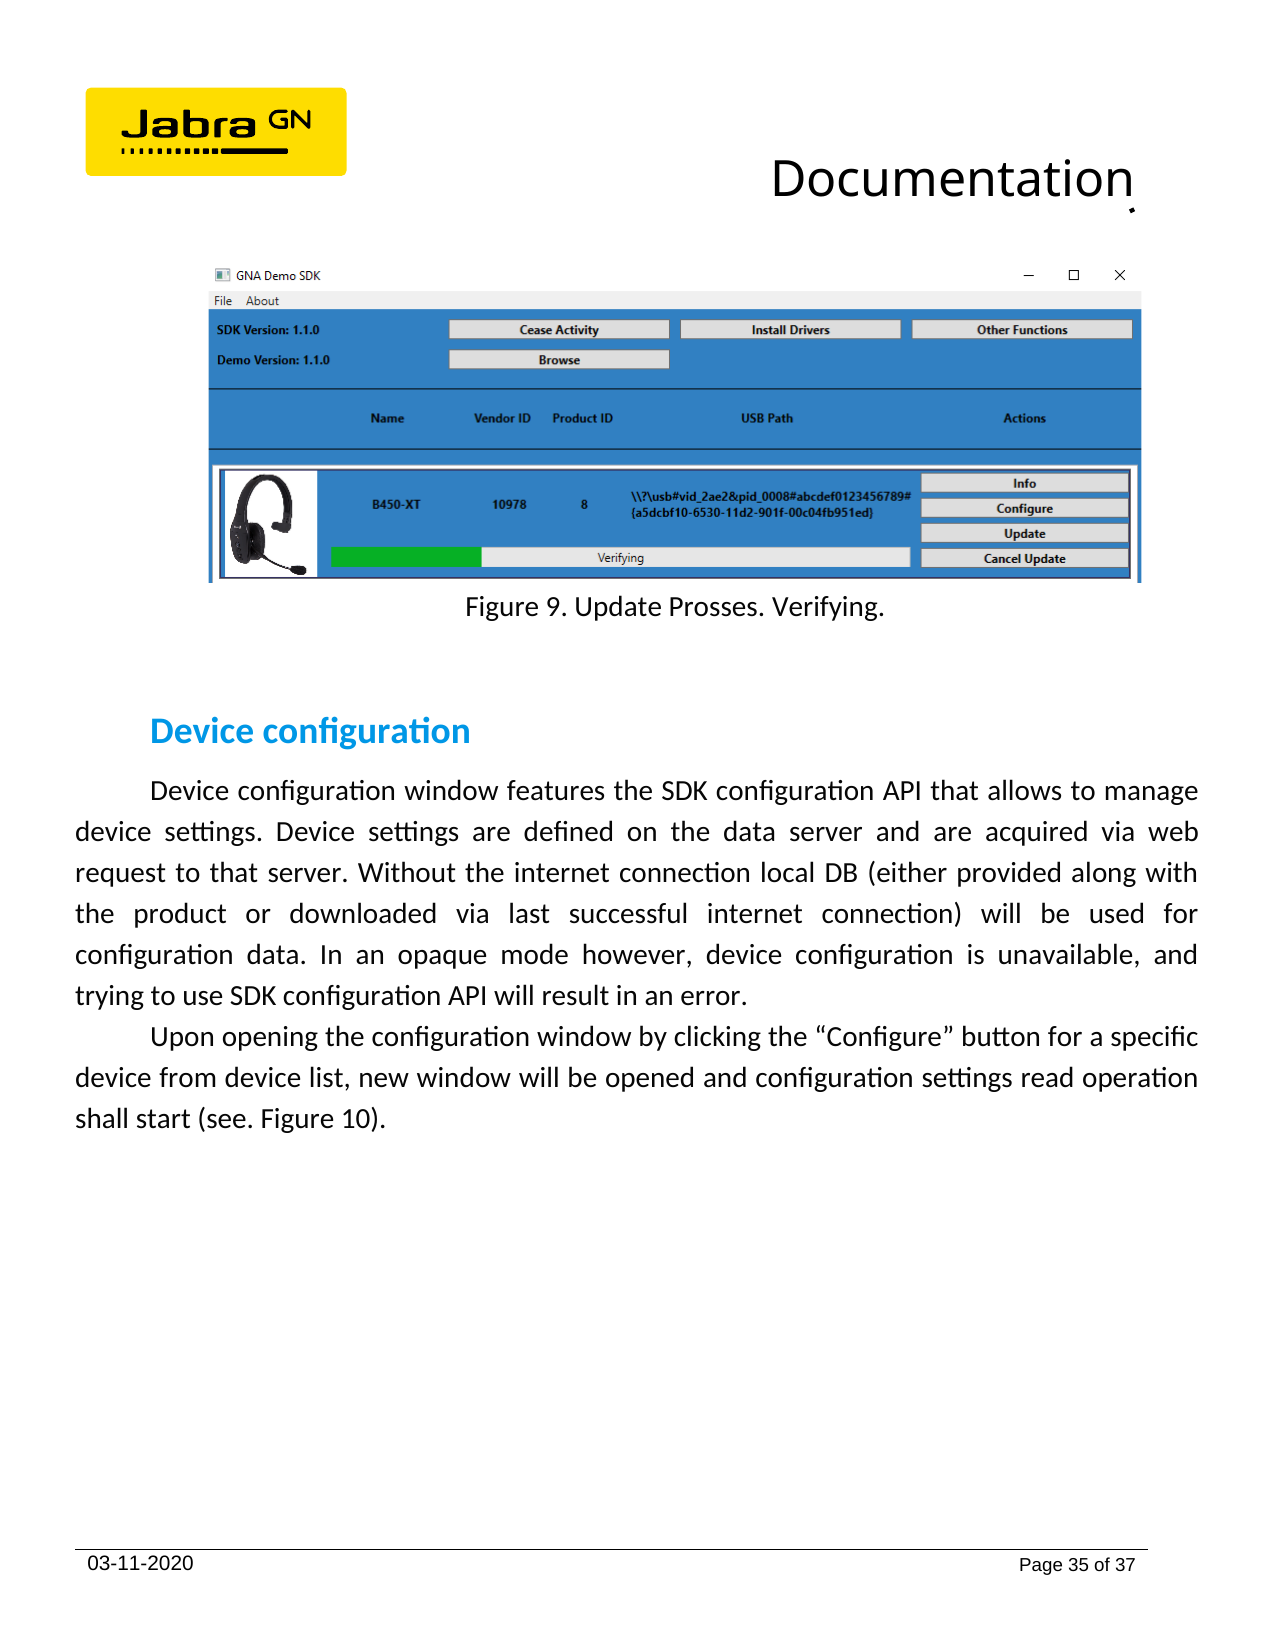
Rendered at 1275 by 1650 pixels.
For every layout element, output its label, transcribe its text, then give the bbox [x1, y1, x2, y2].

subtitle Device configuration [75, 707, 1200, 753]
picture [208, 261, 1142, 583]
text Device configuration window features the SDK configuration API that allows to manage device settings. Device settings are defined on the data server and are acquired via web request to that server. Without the internet connection local DB (either provided along with the product or downloaded via last successful internet connection) will be used for configuration data. In an opaque mode however, device configuration is unavailable, and trying to use SDK configuration API will result in an error. [75, 772, 1200, 1012]
text Figure 9. Update Prosses. Verifying. [75, 588, 1200, 624]
text Upon opening the configuration window by clicking the “Configure” button for a specific device from device list, new window will be opened and configuration settings read operation shall start (see. Figure 10). [75, 1018, 1200, 1135]
